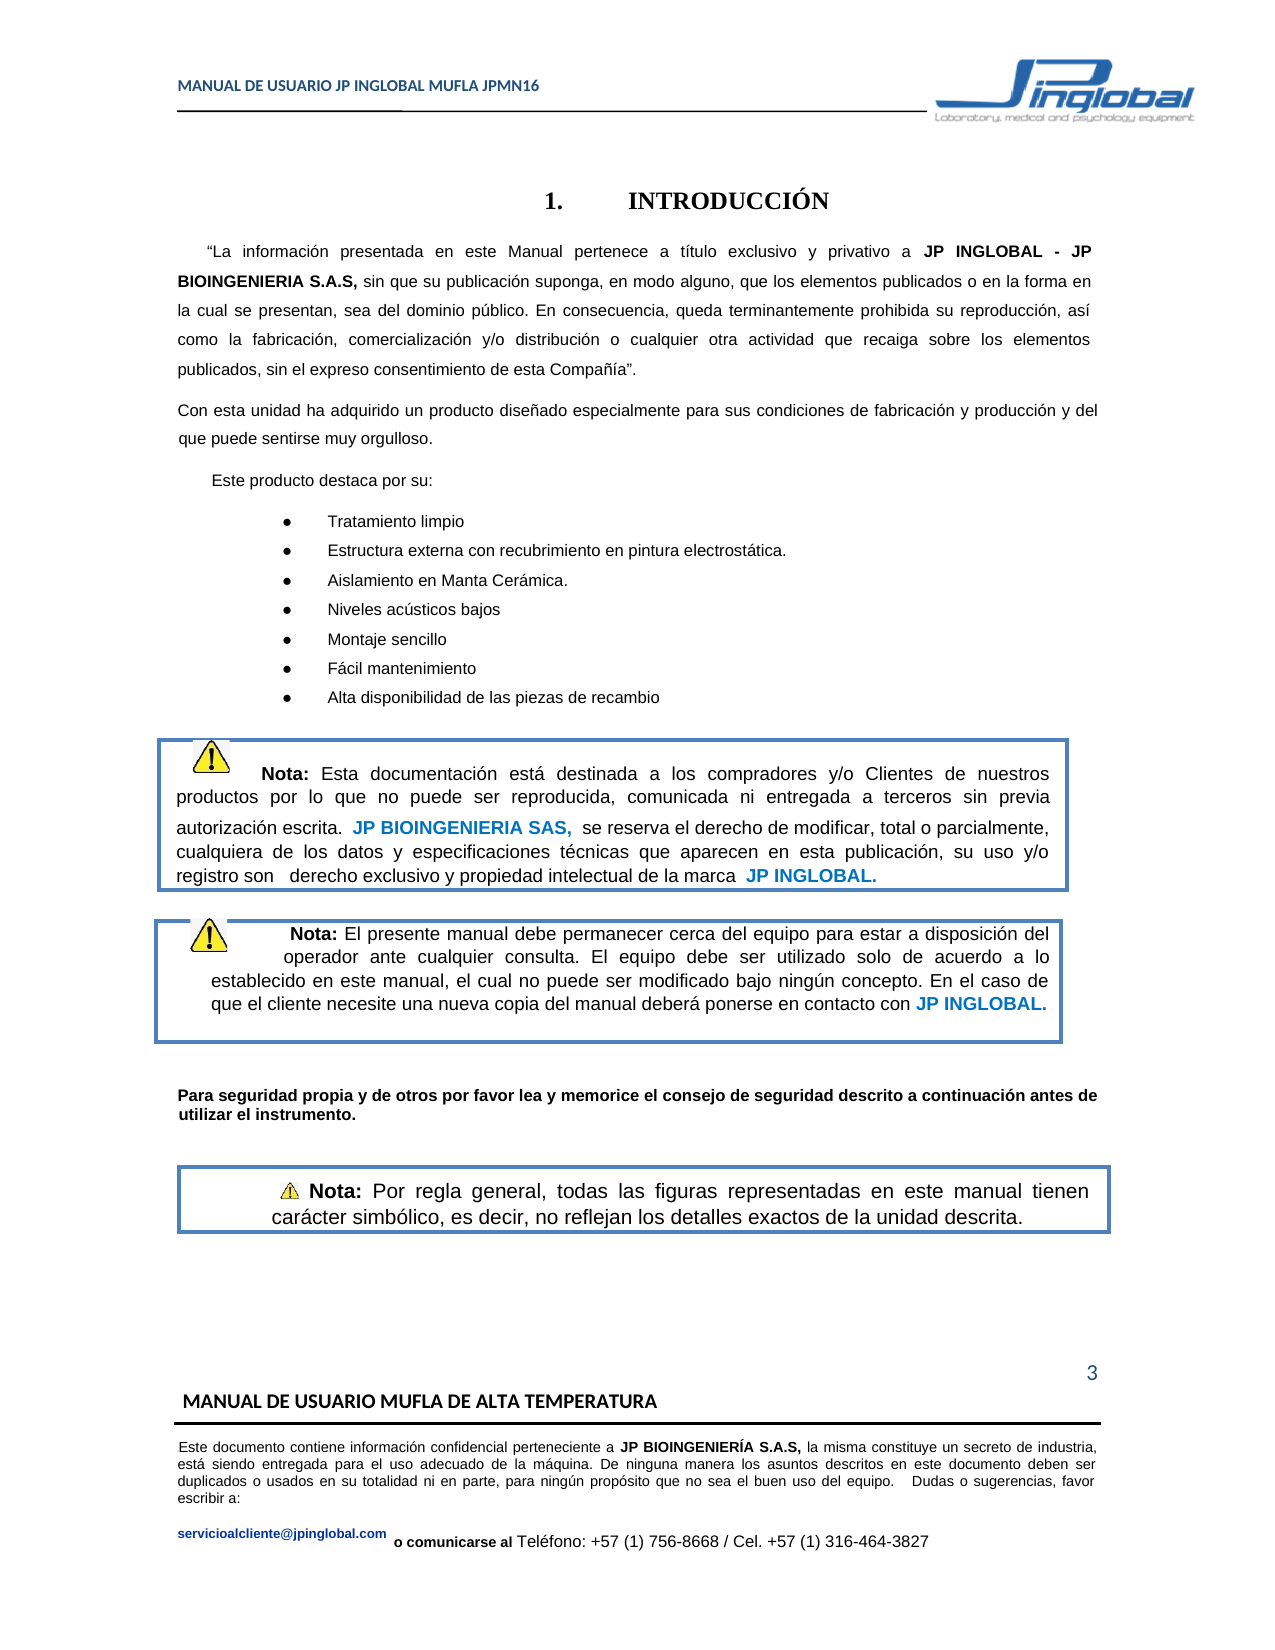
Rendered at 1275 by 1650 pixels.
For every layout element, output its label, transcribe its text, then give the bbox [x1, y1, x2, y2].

table_header Nota: Por regla general, todas las figuras representadas en este manual tienen carácter simbólico, es decir, no reflejan los detalles exactos de la unidad descrita. [181, 1169, 1107, 1230]
list Montaje sencillo [282, 629, 1098, 649]
text “La información presentada en este Manual pertenece a título exclusivo y privativo a JP INGLOBAL - JP BIOINGENIERIA S.A.S, sin que su publicación suponga, en modo alguno, que los elementos publicados o en la forma en la cual se presentan, sea del dominio público. En consecuencia, queda terminantemente prohibida su reproducción, así como la fabricación, comercialización y/o distribución o cualquier otra actividad que recaiga sobre los elementos publicados, sin el expreso consentimiento de esta Compañía”. [177, 242, 1092, 378]
text Para seguridad propia y de otros por favor lea y memorice el consejo de seguridad descrito a continuación antes de utilizar el instrumento. [177, 1086, 1132, 1124]
list Estructura externa con recubrimiento en pintura electrostática. [282, 541, 1098, 560]
list Alta disponibilidad de las piezas de recambio [282, 688, 1098, 707]
picture [192, 740, 230, 773]
text Este producto destaca por su: [207, 470, 1098, 489]
table_header Nota: Esta documentación está destinada a los compradores y/o Clientes de nuestros productos por lo que no puede ser reproducida, comunicada ni entregada a terceros sin previa autorización escrita. JP BIOINGENIERIA SAS, se reserva el derecho de modificar, total o parcialmente, cualquiera de los datos y especificaciones técnicas que aparecen en esta publicación, su uso y/o registro son derecho exclusivo y propiedad intelectual de la marca JP INGLOBAL. [161, 742, 1065, 888]
text Con esta unidad ha adquirido un producto diseñado especialmente para sus condiciones de fabricación y producción y del que puede sentirse muy orgulloso. [177, 400, 1098, 448]
list Niveles acústicos bajos [282, 600, 1098, 619]
picture [190, 918, 228, 952]
picture [280, 1182, 299, 1199]
table_header Nota: El presente manual debe permanecer cerca del equipo para estar a disposición del operador ante cualquier consulta. El equipo debe ser utilizado solo de acuerdo a lo establecido en este manual, el cual no puede ser modificado bajo ningún concepto. En el caso de que el cliente necesite una nueva copia del manual deberá ponerse en contacto con JP INGLOBAL. [158, 923, 1059, 1040]
list Tratamiento limpio [282, 512, 1098, 531]
subtitle 1. INTRODUCCIÓN [241, 186, 1132, 215]
picture [919, 49, 1212, 132]
list Fácil mantenimiento [282, 659, 1098, 678]
list Aislamiento en Manta Cerámica. [282, 571, 1098, 590]
